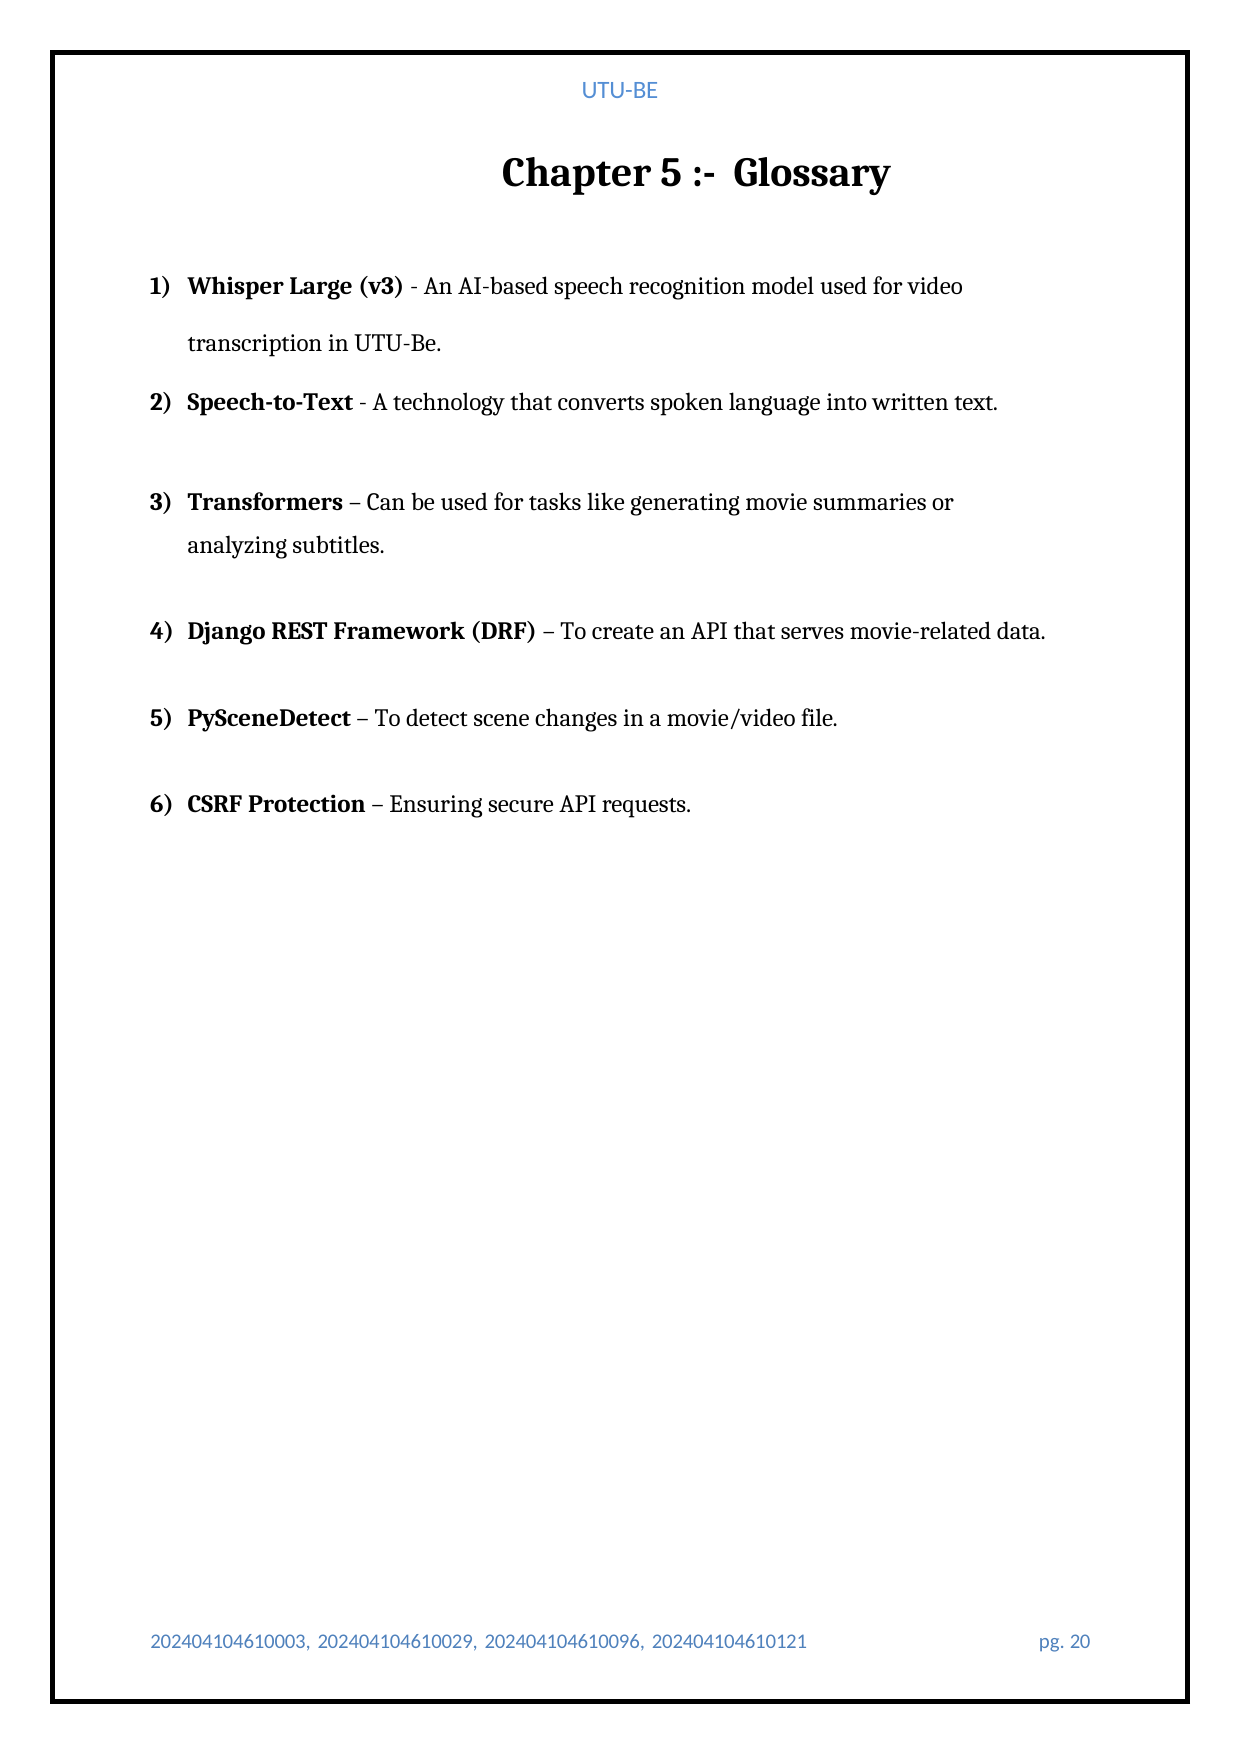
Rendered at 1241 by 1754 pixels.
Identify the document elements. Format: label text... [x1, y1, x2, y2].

list Django REST Framework (DRF) – To create an API that serves movie-related data. [150, 617, 1122, 646]
list PySceneDetect – To detect scene changes in a movie/video file. [150, 703, 1122, 732]
list Speech-to-Text - A technology that converts spoken language into written text. [150, 387, 1122, 416]
list Whisper Large (v3) - An AI-based speech recognition model used for video transcription in UTU-Be. [150, 272, 997, 358]
list CSRF Protection – Ensuring secure API requests. [150, 790, 1122, 818]
subtitle Chapter 5 :- Glossary [285, 149, 1108, 197]
list Transformers – Can be used for tasks like generating movie summaries or analyzing subtitles. [150, 488, 986, 559]
